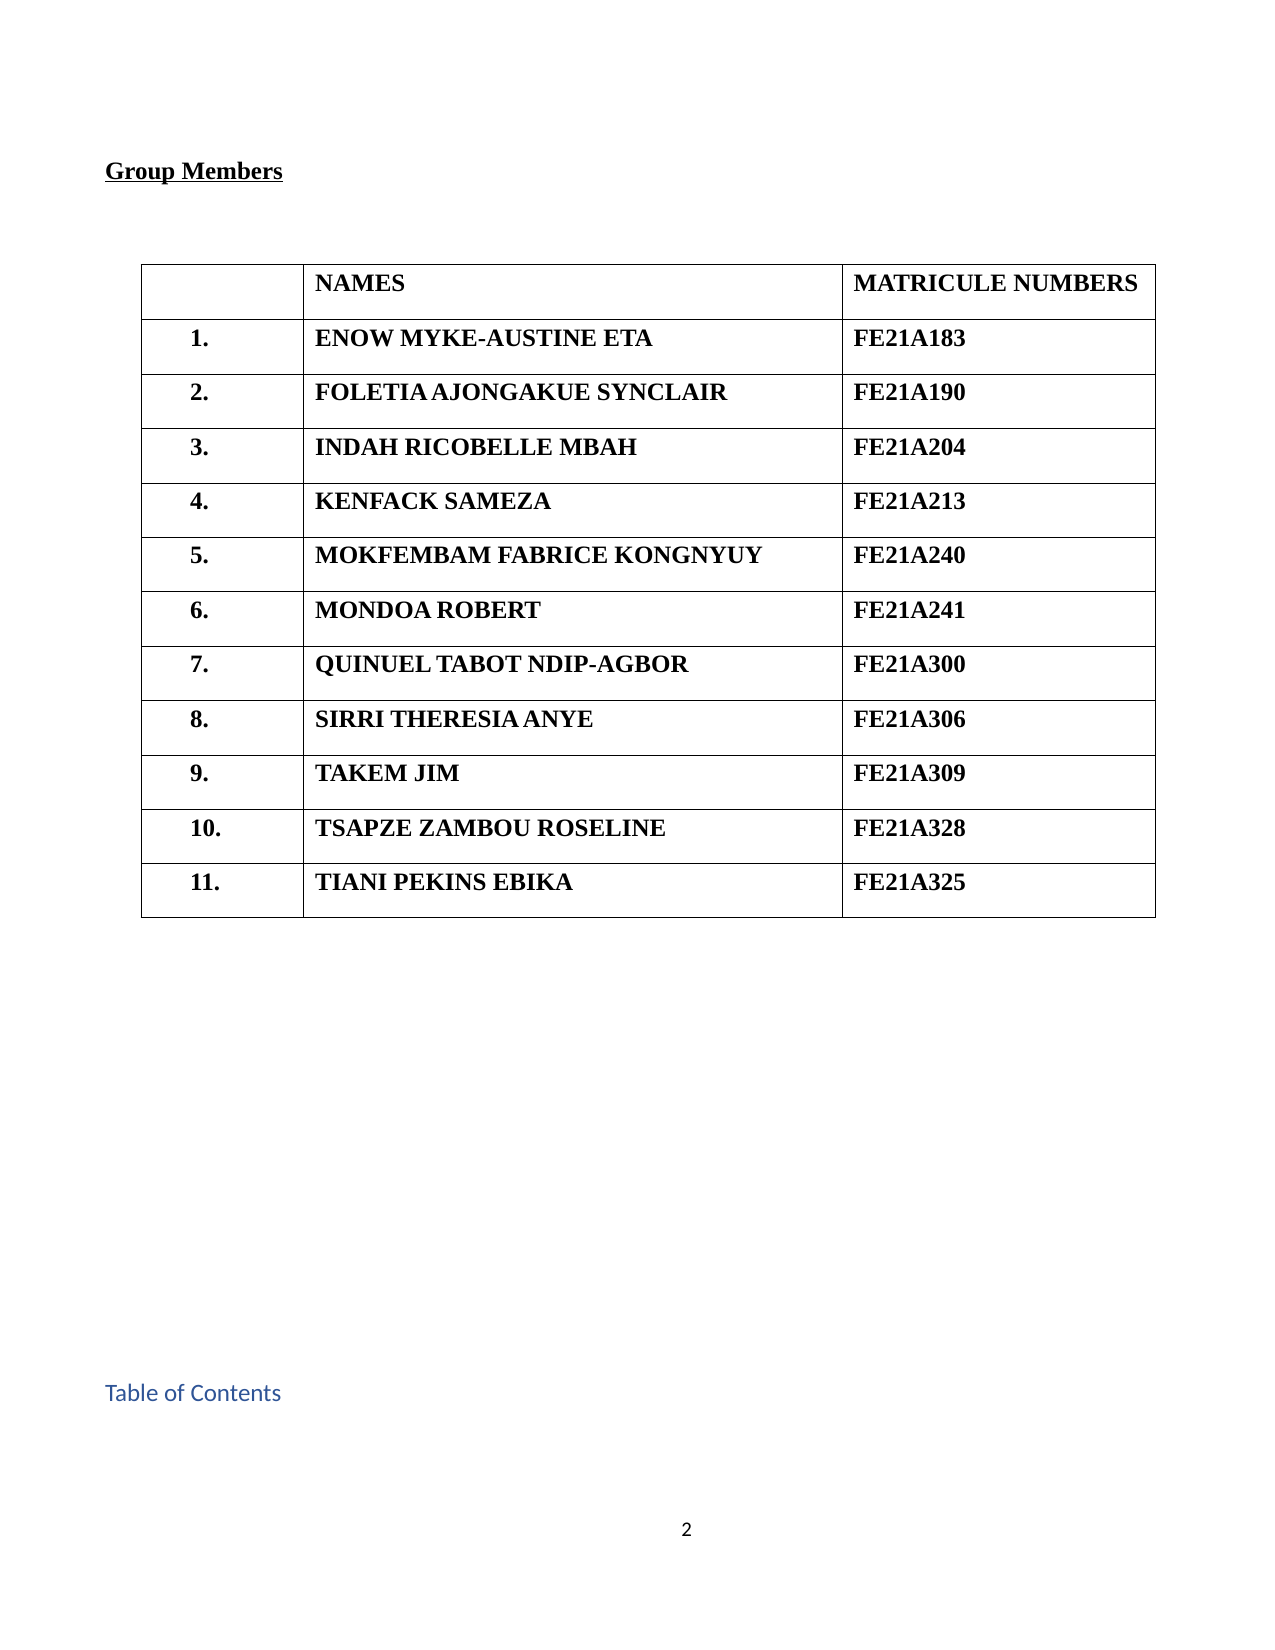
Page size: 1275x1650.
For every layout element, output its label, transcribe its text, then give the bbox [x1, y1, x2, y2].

table_cell 2. [142, 375, 303, 428]
table_cell MOKFEMBAM FABRICE KONGNYUY [304, 538, 842, 591]
table_cell FE21A328 [843, 810, 1155, 863]
table_cell QUINUEL TABOT NDIP-AGBOR [304, 647, 842, 700]
table_cell TAKEM JIM [304, 756, 842, 809]
table_cell KENFACK SAMEZA [304, 484, 842, 537]
table_cell FE21A183 [843, 320, 1155, 374]
table_cell FOLETIA AJONGAKUE SYNCLAIR [304, 375, 842, 428]
table_cell ENOW MYKE-AUSTINE ETA [304, 320, 842, 374]
table_cell 4. [142, 484, 303, 537]
table_cell FE21A190 [843, 375, 1155, 428]
table_cell 1. [142, 320, 303, 374]
table_cell 8. [142, 701, 303, 754]
table_header NAMES [304, 265, 842, 319]
table_header [142, 265, 303, 319]
subtitle Group Members [105, 156, 1190, 185]
table_cell 10. [142, 810, 303, 863]
table_header MATRICULE NUMBERS [843, 265, 1155, 319]
table_cell FE21A309 [843, 756, 1155, 809]
table_cell FE21A325 [843, 864, 1155, 917]
table_cell MONDOA ROBERT [304, 592, 842, 646]
table_cell 5. [142, 538, 303, 591]
table_cell 11. [142, 864, 303, 917]
table_cell TSAPZE ZAMBOU ROSELINE [304, 810, 842, 863]
table_cell FE21A241 [843, 592, 1155, 646]
table_cell FE21A300 [843, 647, 1155, 700]
table_cell 6. [142, 592, 303, 646]
table_cell FE21A240 [843, 538, 1155, 591]
table_cell 9. [142, 756, 303, 809]
table_cell FE21A204 [843, 429, 1155, 482]
table_cell TIANI PEKINS EBIKA [304, 864, 842, 917]
table_cell 7. [142, 647, 303, 700]
table_cell INDAH RICOBELLE MBAH [304, 429, 842, 482]
table_cell 3. [142, 429, 303, 482]
table_cell SIRRI THERESIA ANYE [304, 701, 842, 754]
table_cell FE21A306 [843, 701, 1155, 754]
table_cell FE21A213 [843, 484, 1155, 537]
